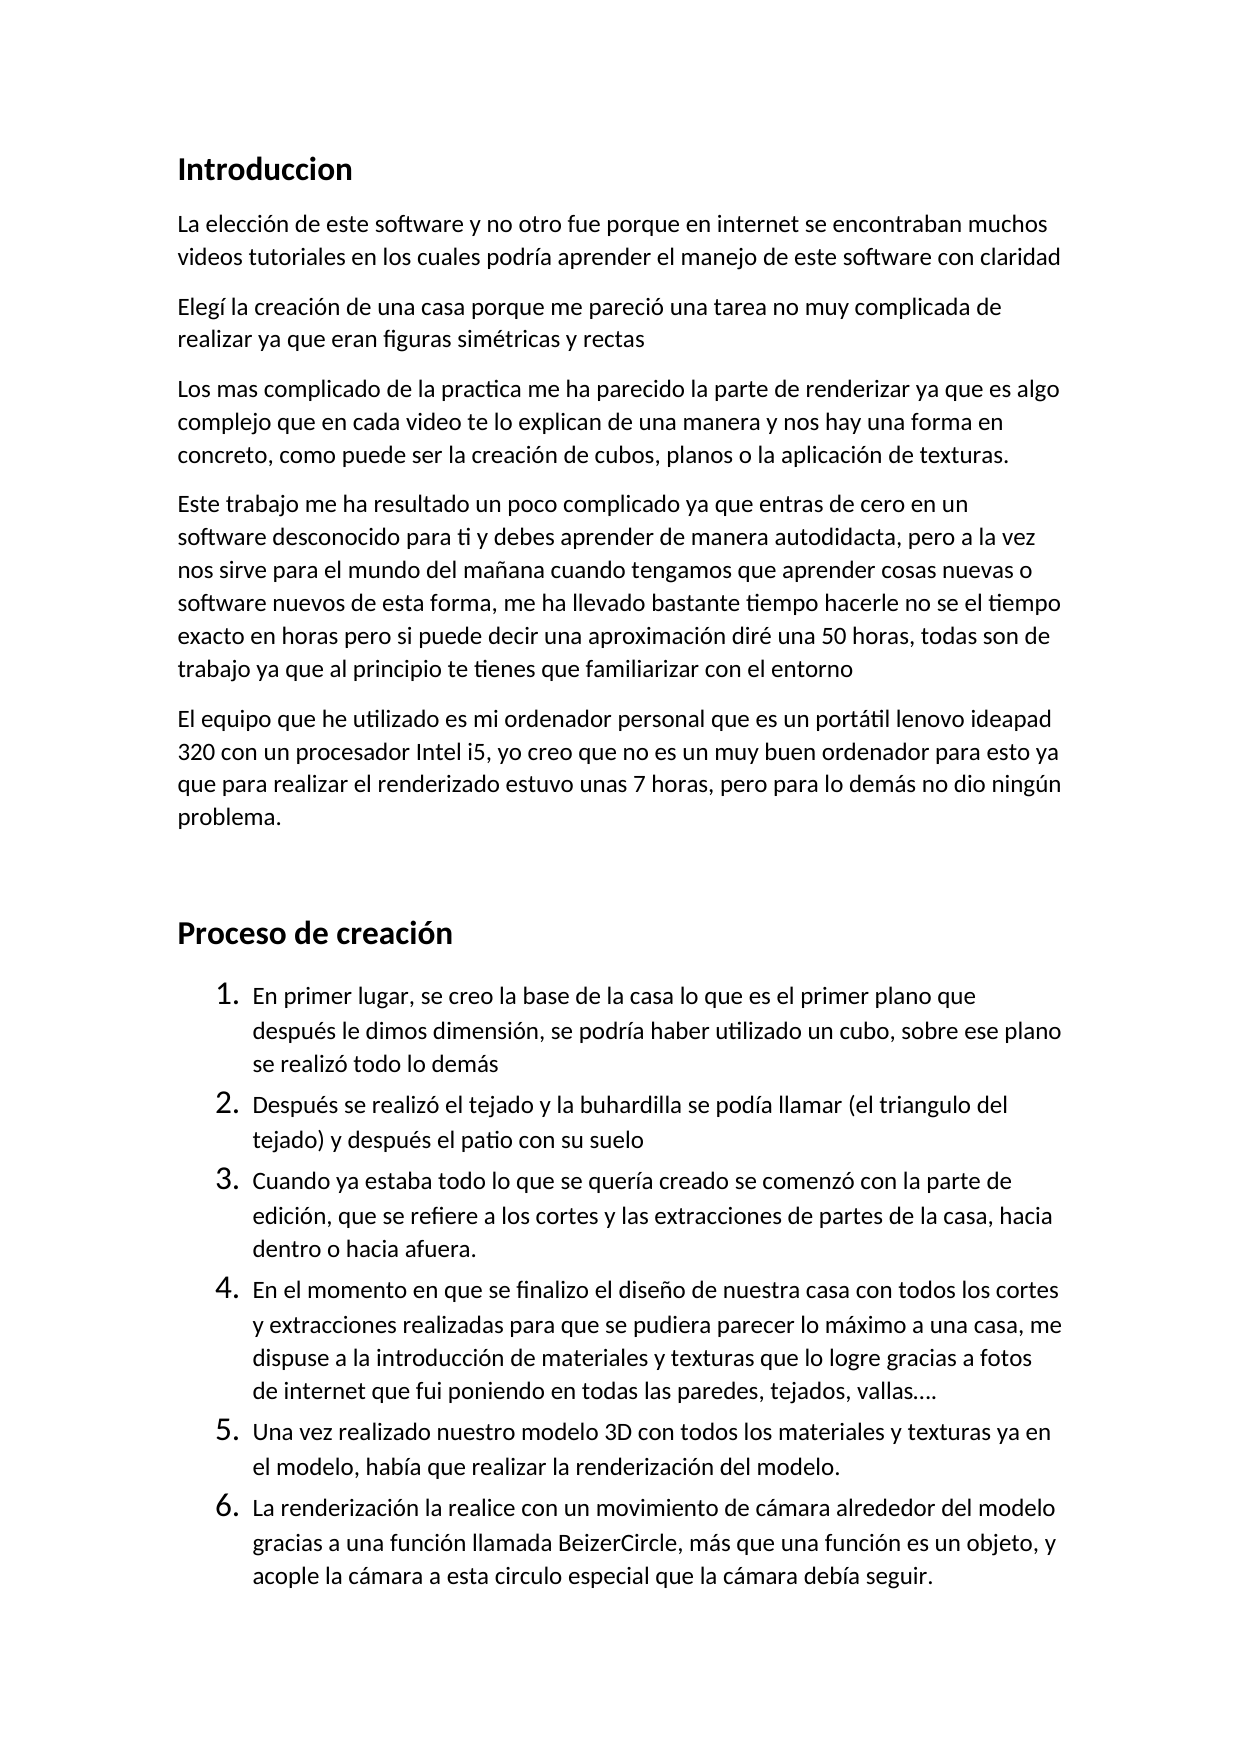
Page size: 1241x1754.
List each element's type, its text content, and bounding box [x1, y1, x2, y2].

text Los mas complicado de la practica me ha parecido la parte de renderizar ya que es algo complejo que en cada video te lo explican de una manera y nos hay una forma en concreto, como puede ser la creación de cubos, planos o la aplicación de texturas. [177, 373, 1063, 469]
text El equipo que he utilizado es mi ordenador personal que es un portátil lenovo ideapad 320 con un procesador Intel i5, yo creo que no es un muy buen ordenador para esto ya que para realizar el renderizado estuvo unas 7 horas, pero para lo demás no dio ningún problema. [177, 703, 1063, 832]
list La renderización la realice con un movimiento de cámara alrededor del modelo gracias a una función llamada BeizerCircle, más que una función es un objeto, y acople la cámara a esta circulo especial que la cámara debía seguir. [215, 1484, 1063, 1591]
text Proceso de creación [177, 912, 1063, 952]
list Cuando ya estaba todo lo que se quería creado se comenzó con la parte de edición, que se refiere a los cortes y las extracciones de partes de la casa, hacia dentro o hacia afuera. [215, 1157, 1063, 1264]
text Introduccion [177, 148, 1063, 188]
list Después se realizó el tejado y la buhardilla se podía llamar (el triangulo del tejado) y después el patio con su suelo [215, 1081, 1063, 1155]
list En primer lugar, se creo la base de la casa lo que es el primer plano que después le dimos dimensión, se podría haber utilizado un cubo, sobre ese plano se realizó todo lo demás [215, 972, 1063, 1079]
text Este trabajo me ha resultado un poco complicado ya que entras de cero en un software desconocido para ti y debes aprender de manera autodidacta, pero a la vez nos sirve para el mundo del mañana cuando tengamos que aprender cosas nuevas o software nuevos de esta forma, me ha llevado bastante tiempo hacerle no se el tiempo exacto en horas pero si puede decir una aproximación diré una 50 horas, todas son de trabajo ya que al principio te tienes que familiarizar con el entorno [177, 489, 1063, 684]
text La elección de este software y no otro fue porque en internet se encontraban muchos videos tutoriales en los cuales podría aprender el manejo de este software con claridad [177, 208, 1063, 272]
list En el momento en que se finalizo el diseño de nuestra casa con todos los cortes y extracciones realizadas para que se pudiera parecer lo máximo a una casa, me dispuse a la introducción de materiales y texturas que lo logre gracias a fotos de internet que fui poniendo en todas las paredes, tejados, vallas…. [215, 1266, 1063, 1406]
text Elegí la creación de una casa porque me pareció una tarea no muy complicada de realizar ya que eran figuras simétricas y rectas [177, 291, 1063, 354]
list Una vez realizado nuestro modelo 3D con todos los materiales y texturas ya en el modelo, había que realizar la renderización del modelo. [215, 1408, 1063, 1482]
